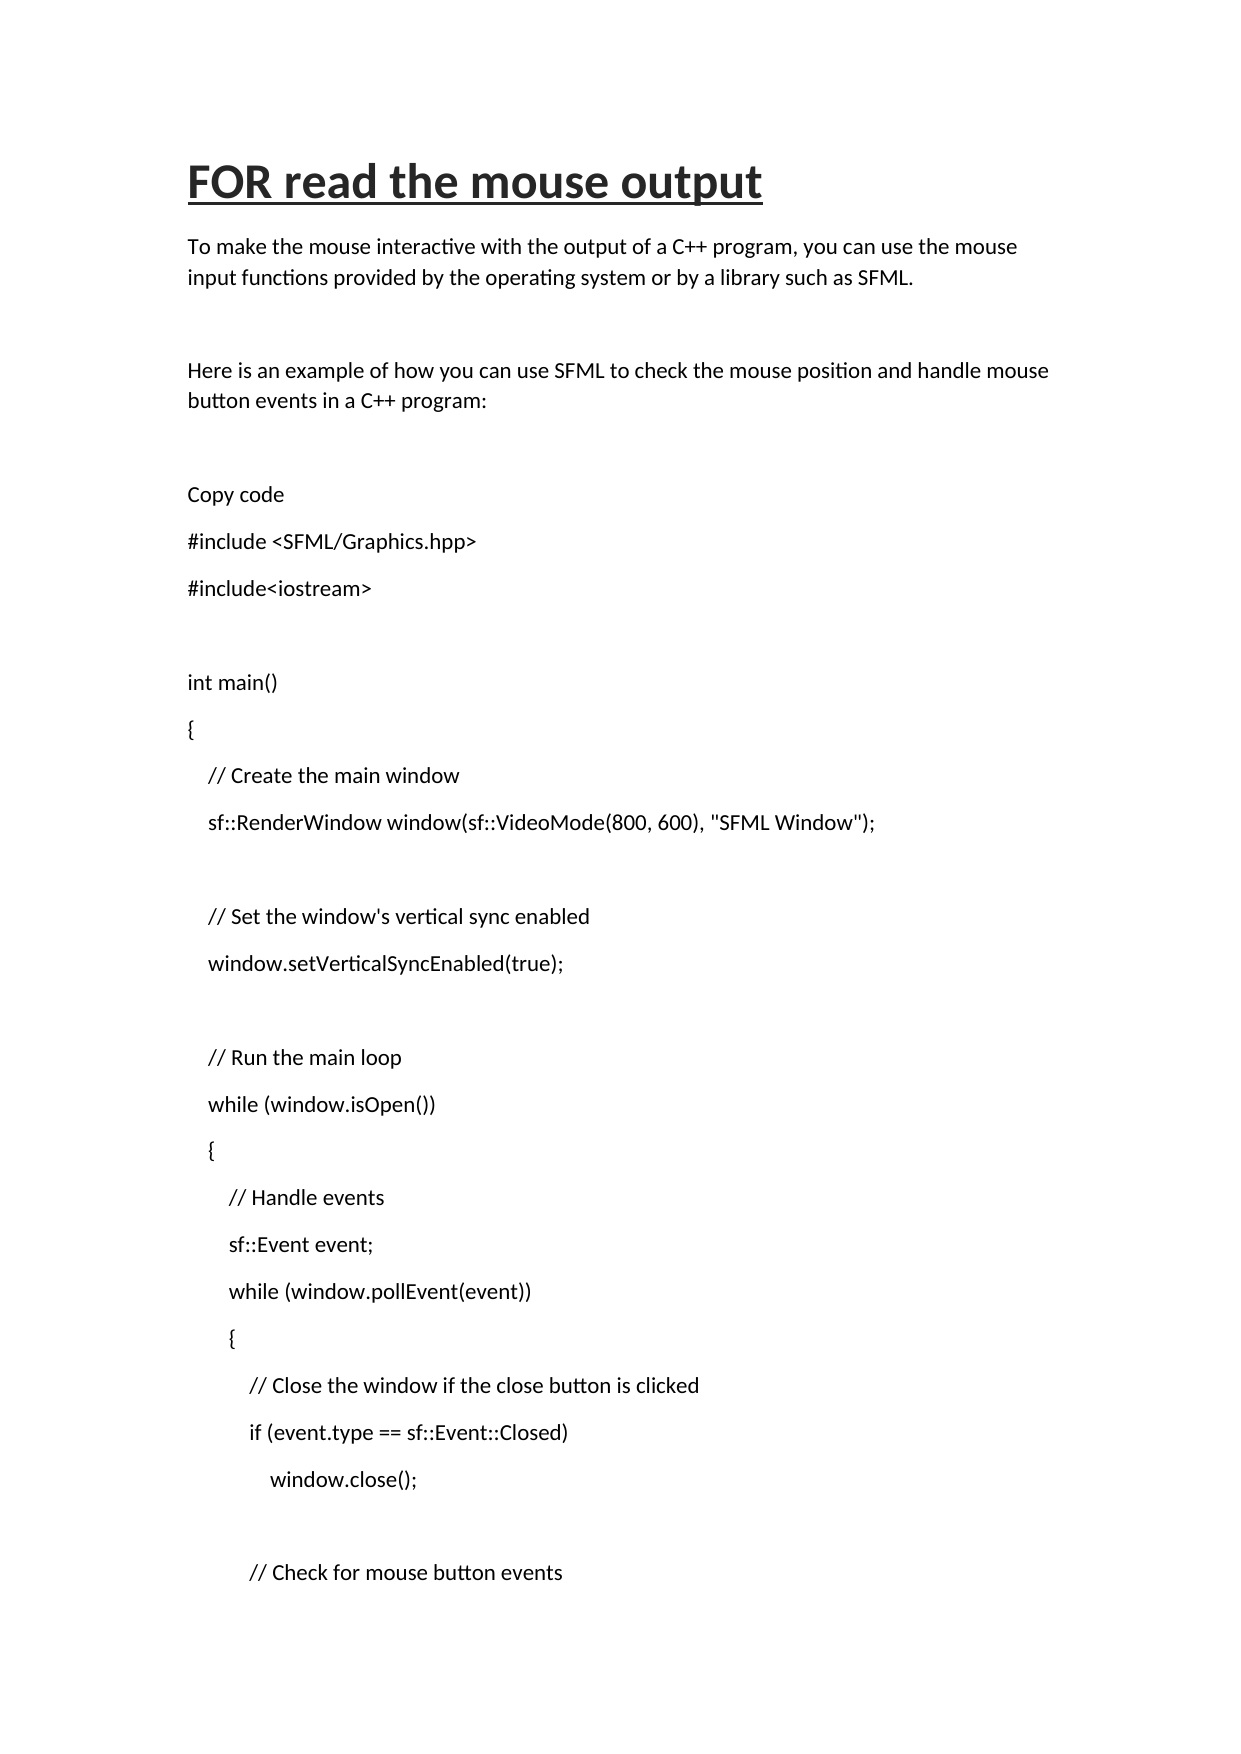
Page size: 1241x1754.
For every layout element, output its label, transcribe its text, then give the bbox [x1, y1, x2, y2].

text { [187, 1324, 1053, 1352]
text sf::Event event; [187, 1230, 1053, 1258]
text // Check for mouse button events [187, 1558, 1053, 1587]
text To make the mouse interactive with the output of a C++ program, you can use the mouse input functions provided by the operating system or by a library such as SFML. [187, 232, 1053, 291]
text while (window.pollEvent(event)) [187, 1277, 1053, 1305]
text { [187, 715, 1053, 743]
text // Run the main loop [187, 1043, 1053, 1071]
text Here is an example of how you can use SFML to check the mouse position and handle mouse button events in a C++ program: [187, 356, 1053, 415]
text if (event.type == sf::Event::Closed) [187, 1418, 1053, 1446]
text sf::RenderWindow window(sf::VideoMode(800, 600), "SFML Window"); [187, 808, 1053, 837]
text { [187, 1137, 1053, 1165]
text // Close the window if the close button is clicked [187, 1371, 1053, 1399]
text #include<iostream> [187, 574, 1053, 602]
text // Handle events [187, 1183, 1053, 1212]
text while (window.isOpen()) [187, 1090, 1053, 1118]
text window.setVerticalSyncEnabled(true); [187, 949, 1053, 977]
text #include <SFML/Graphics.hpp> [187, 527, 1053, 555]
text window.close(); [187, 1465, 1053, 1493]
text // Create the main window [187, 762, 1053, 790]
text int main() [187, 668, 1053, 696]
text FOR read the mouse output [187, 150, 1053, 211]
text Copy code [187, 480, 1053, 508]
text // Set the window's vertical sync enabled [187, 902, 1053, 930]
